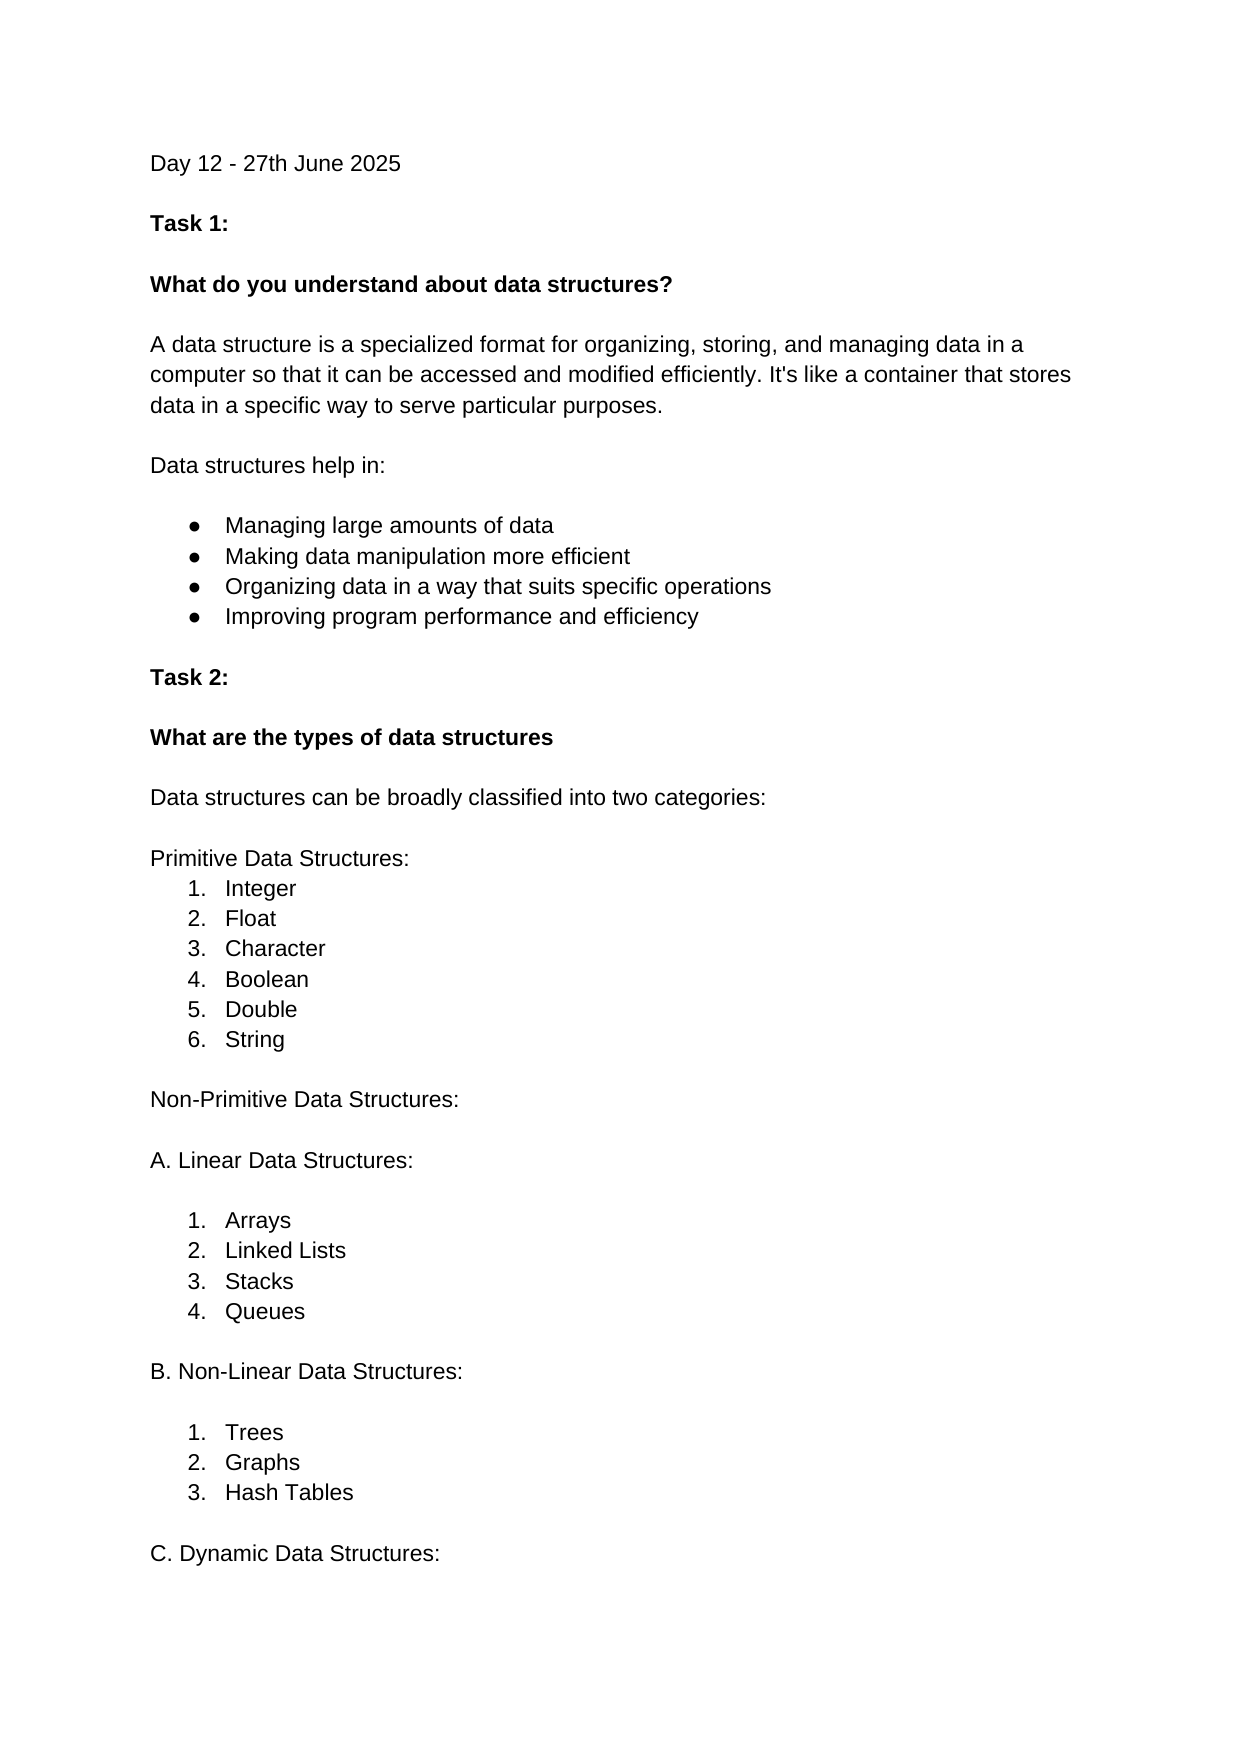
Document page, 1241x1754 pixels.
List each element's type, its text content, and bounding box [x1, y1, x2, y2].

list Graphs [187, 1449, 1090, 1475]
text Data structures can be broadly classified into two categories: [150, 784, 1090, 811]
text Non-Primitive Data Structures: [150, 1086, 1090, 1113]
list Organizing data in a way that suits specific operations [187, 573, 1090, 599]
text Day 12 - 27th June 2025 [150, 150, 1090, 176]
text A data structure is a specialized format for organizing, storing, and managing data in a computer so that it can be accessed and modified efficiently. It's like a container that stores data in a specific way to serve particular purposes. [150, 331, 1090, 418]
list Queues [187, 1298, 1090, 1324]
list Trees [187, 1419, 1090, 1445]
text Data structures help in: [150, 452, 1090, 478]
list Float [187, 905, 1090, 932]
list Arrays [187, 1207, 1090, 1234]
list Double [187, 996, 1090, 1022]
text B. Non-Linear Data Structures: [150, 1358, 1090, 1385]
list Boolean [187, 966, 1090, 992]
list Improving program performance and efficiency [187, 603, 1090, 629]
text Primitive Data Structures: [150, 845, 1090, 871]
list Making data manipulation more efficient [187, 543, 1090, 569]
list Character [187, 935, 1090, 962]
text What are the types of data structures [150, 724, 1090, 750]
list Hash Tables [187, 1479, 1090, 1506]
text C. Dynamic Data Structures: [150, 1539, 1090, 1566]
list Integer [187, 875, 1090, 901]
text What do you understand about data structures? [150, 271, 1090, 297]
text Task 2: [150, 663, 1090, 690]
list Managing large amounts of data [187, 512, 1090, 539]
list Linked Lists [187, 1237, 1090, 1264]
text A. Linear Data Structures: [150, 1147, 1090, 1173]
list String [187, 1026, 1090, 1052]
text Task 1: [150, 210, 1090, 237]
list Stacks [187, 1268, 1090, 1294]
